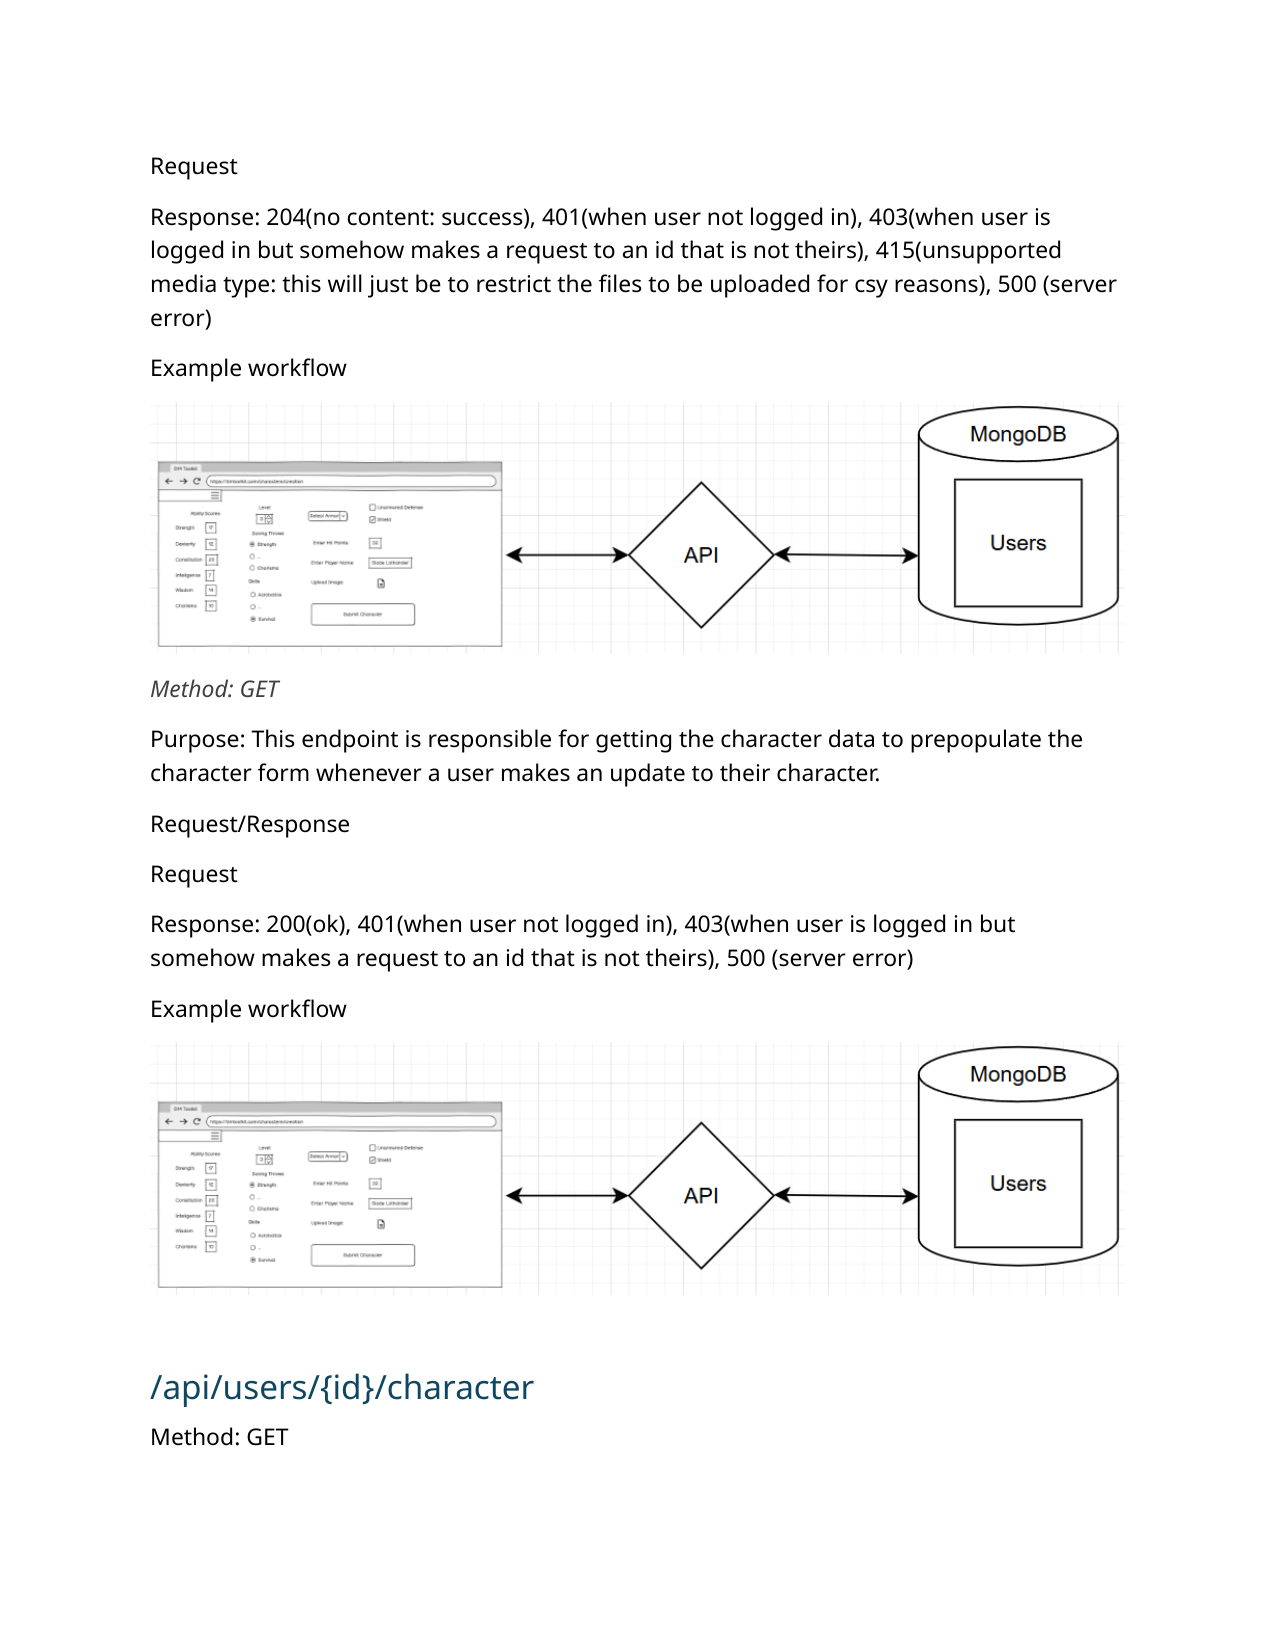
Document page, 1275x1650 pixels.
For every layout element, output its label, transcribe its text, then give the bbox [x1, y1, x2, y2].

picture [150, 402, 1125, 654]
text Example workflow [150, 992, 1125, 1024]
subtitle /api/users/{id}/character [150, 1364, 1125, 1409]
text Purpose: This endpoint is responsible for getting the character data to prepopulate the character form whenever a user makes an update to their character. [150, 723, 1125, 788]
text Example workflow [150, 352, 1125, 383]
text Response: 200(ok), 401(when user not logged in), 403(when user is logged in but somehow makes a request to an id that is not theirs), 500 (server error) [150, 908, 1125, 973]
text Request [150, 150, 1125, 181]
text Method: GET [150, 1421, 1125, 1452]
text Request/Response [150, 807, 1125, 839]
text Response: 204(no content: success), 401(when user not logged in), 403(when user is logged in but somehow makes a request to an id that is not theirs), 415(unsupported media type: this will just be to restrict the files to be uploaded for csy reasons), 500 (server error) [150, 200, 1125, 333]
picture [150, 1042, 1125, 1295]
text Request [150, 858, 1125, 889]
text Method: GET [150, 673, 1125, 704]
